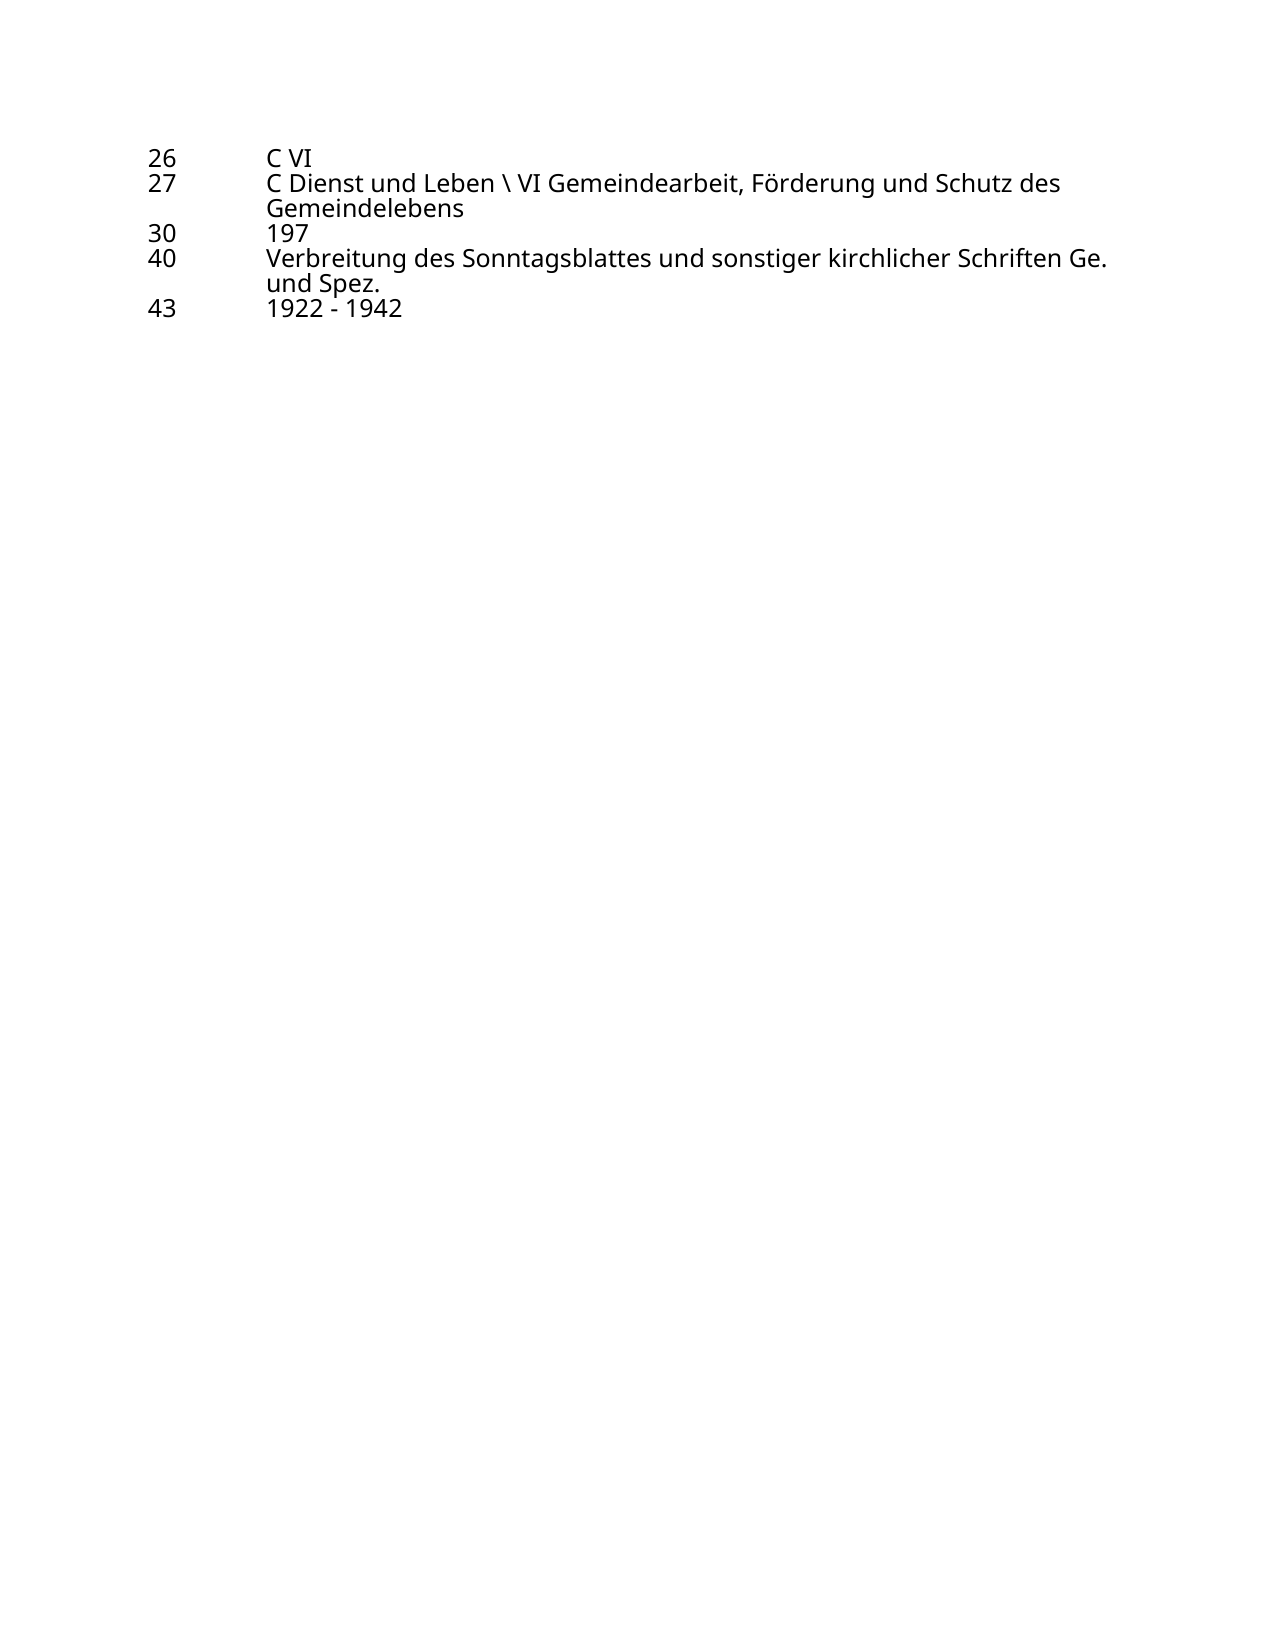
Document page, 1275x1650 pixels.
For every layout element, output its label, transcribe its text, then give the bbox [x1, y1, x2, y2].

text 26 C VI [148, 148, 1127, 173]
text 30 197 [148, 223, 1127, 248]
text 40 Verbreitung des s[Sonntagsblatt]ses und sonstiger s[2{kirchliche}r 1{Schrift}]sen Ge. und Spez. [148, 248, 1127, 298]
text 43 1922 - 1942 [148, 298, 1127, 323]
text 27 C Dienst und Leben \ VI Gemeindearbeit, Förderung und Schutz des Gemeindelebens [148, 173, 1127, 223]
